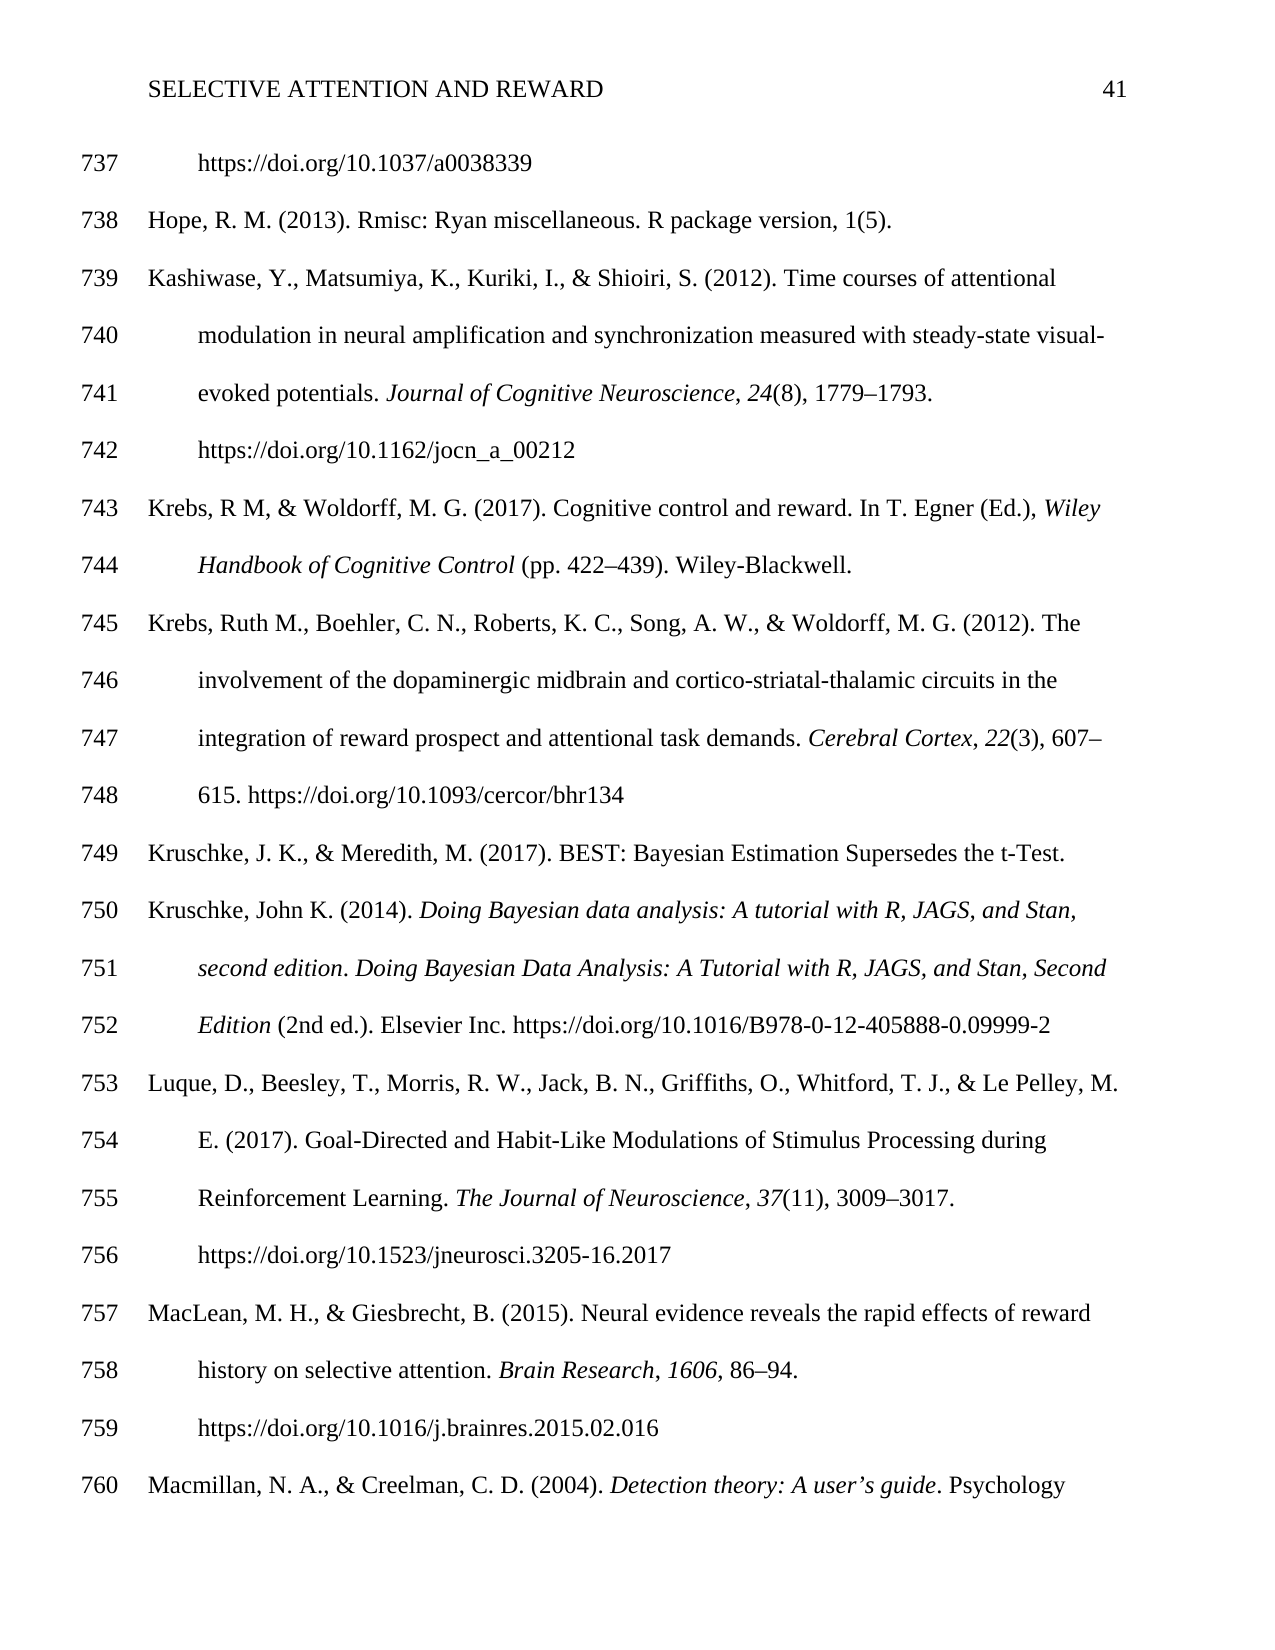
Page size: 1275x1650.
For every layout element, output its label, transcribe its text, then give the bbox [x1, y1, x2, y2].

text MacLean, M. H., & Giesbrecht, B. (2015). Neural evidence reveals the rapid effects of reward history on selective attention. Brain Research, 1606, 86–94. https://doi.org/10.1016/j.brainres.2015.02.016 [148, 1298, 1127, 1441]
text Krebs, R M, & Woldorff, M. G. (2017). Cognitive control and reward. In T. Egner (Ed.), Wiley Handbook of Cognitive Control (pp. 422–439). Wiley-Blackwell. [148, 493, 1127, 579]
text Kashiwase, Y., Matsumiya, K., Kuriki, I., & Shioiri, S. (2012). Time courses of attentional modulation in neural amplification and synchronization measured with steady-state visual-evoked potentials. Journal of Cognitive Neuroscience, 24(8), 1779–1793. https://doi.org/10.1162/jocn_a_00212 [148, 263, 1127, 464]
text Luque, D., Beesley, T., Morris, R. W., Jack, B. N., Griffiths, O., Whitford, T. J., & Le Pelley, M. E. (2017). Goal-Directed and Habit-Like Modulations of Stimulus Processing during Reinforcement Learning. The Journal of Neuroscience, 37(11), 3009–3017. https://doi.org/10.1523/jneurosci.3205-16.2017 [148, 1068, 1127, 1269]
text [148, 1470, 1127, 1499]
text Hope, R. M. (2013). Rmisc: Ryan miscellaneous. R package version, 1(5). [148, 205, 1127, 234]
text Kruschke, J. K., & Meredith, M. (2017). BEST: Bayesian Estimation Supersedes the t-Test. [148, 838, 1127, 866]
text Kruschke, John K. (2014). Doing Bayesian data analysis: A tutorial with R, JAGS, and Stan, second edition. Doing Bayesian Data Analysis: A Tutorial with R, JAGS, and Stan, Second Edition (2nd ed.). Elsevier Inc. https://doi.org/10.1016/B978-0-12-405888-0.09999-2 [148, 895, 1127, 1039]
text Krebs, Ruth M., Boehler, C. N., Roberts, K. C., Song, A. W., & Woldorff, M. G. (2012). The involvement of the dopaminergic midbrain and cortico-striatal-thalamic circuits in the integration of reward prospect and attentional task demands. Cerebral Cortex, 22(3), 607–615. https://doi.org/10.1093/cercor/bhr134 [148, 608, 1127, 809]
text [148, 148, 1127, 176]
